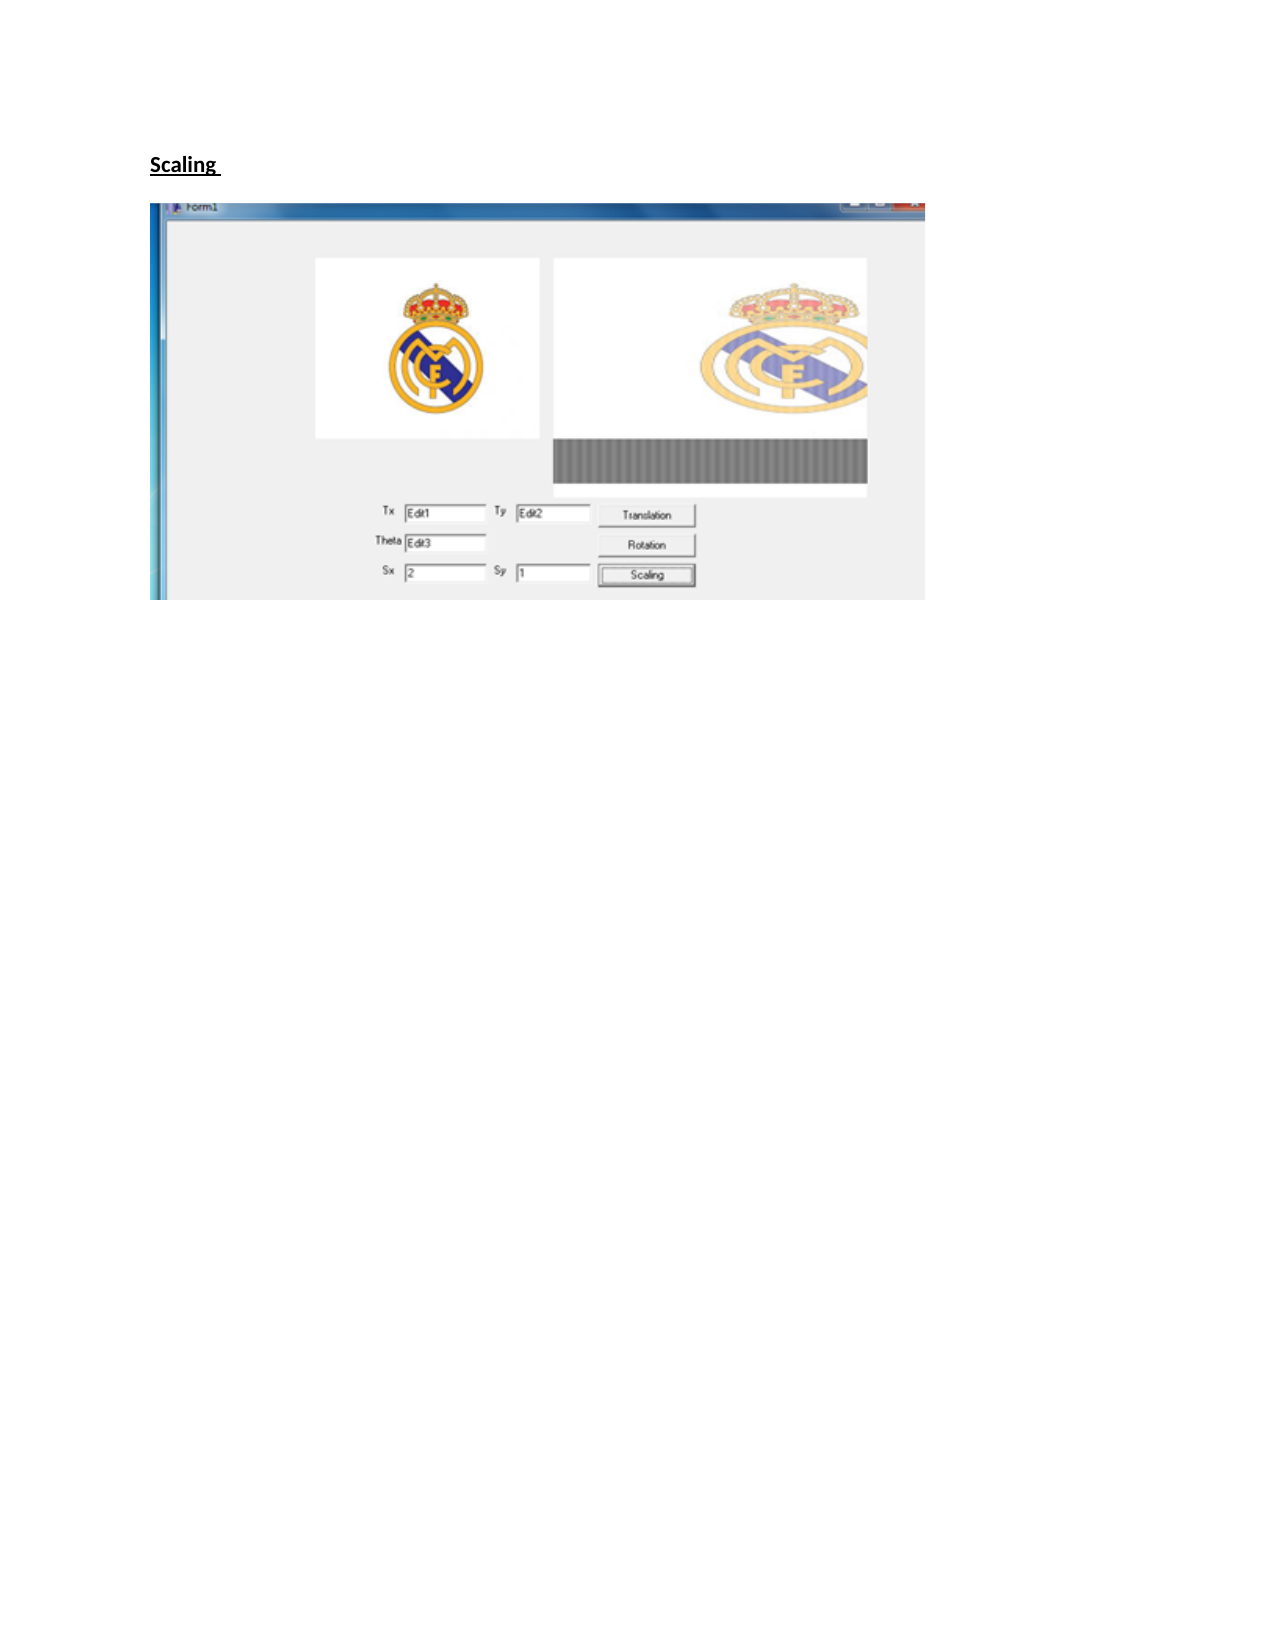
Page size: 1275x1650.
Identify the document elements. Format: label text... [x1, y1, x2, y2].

picture [150, 203, 926, 600]
text Scaling [150, 150, 1125, 178]
